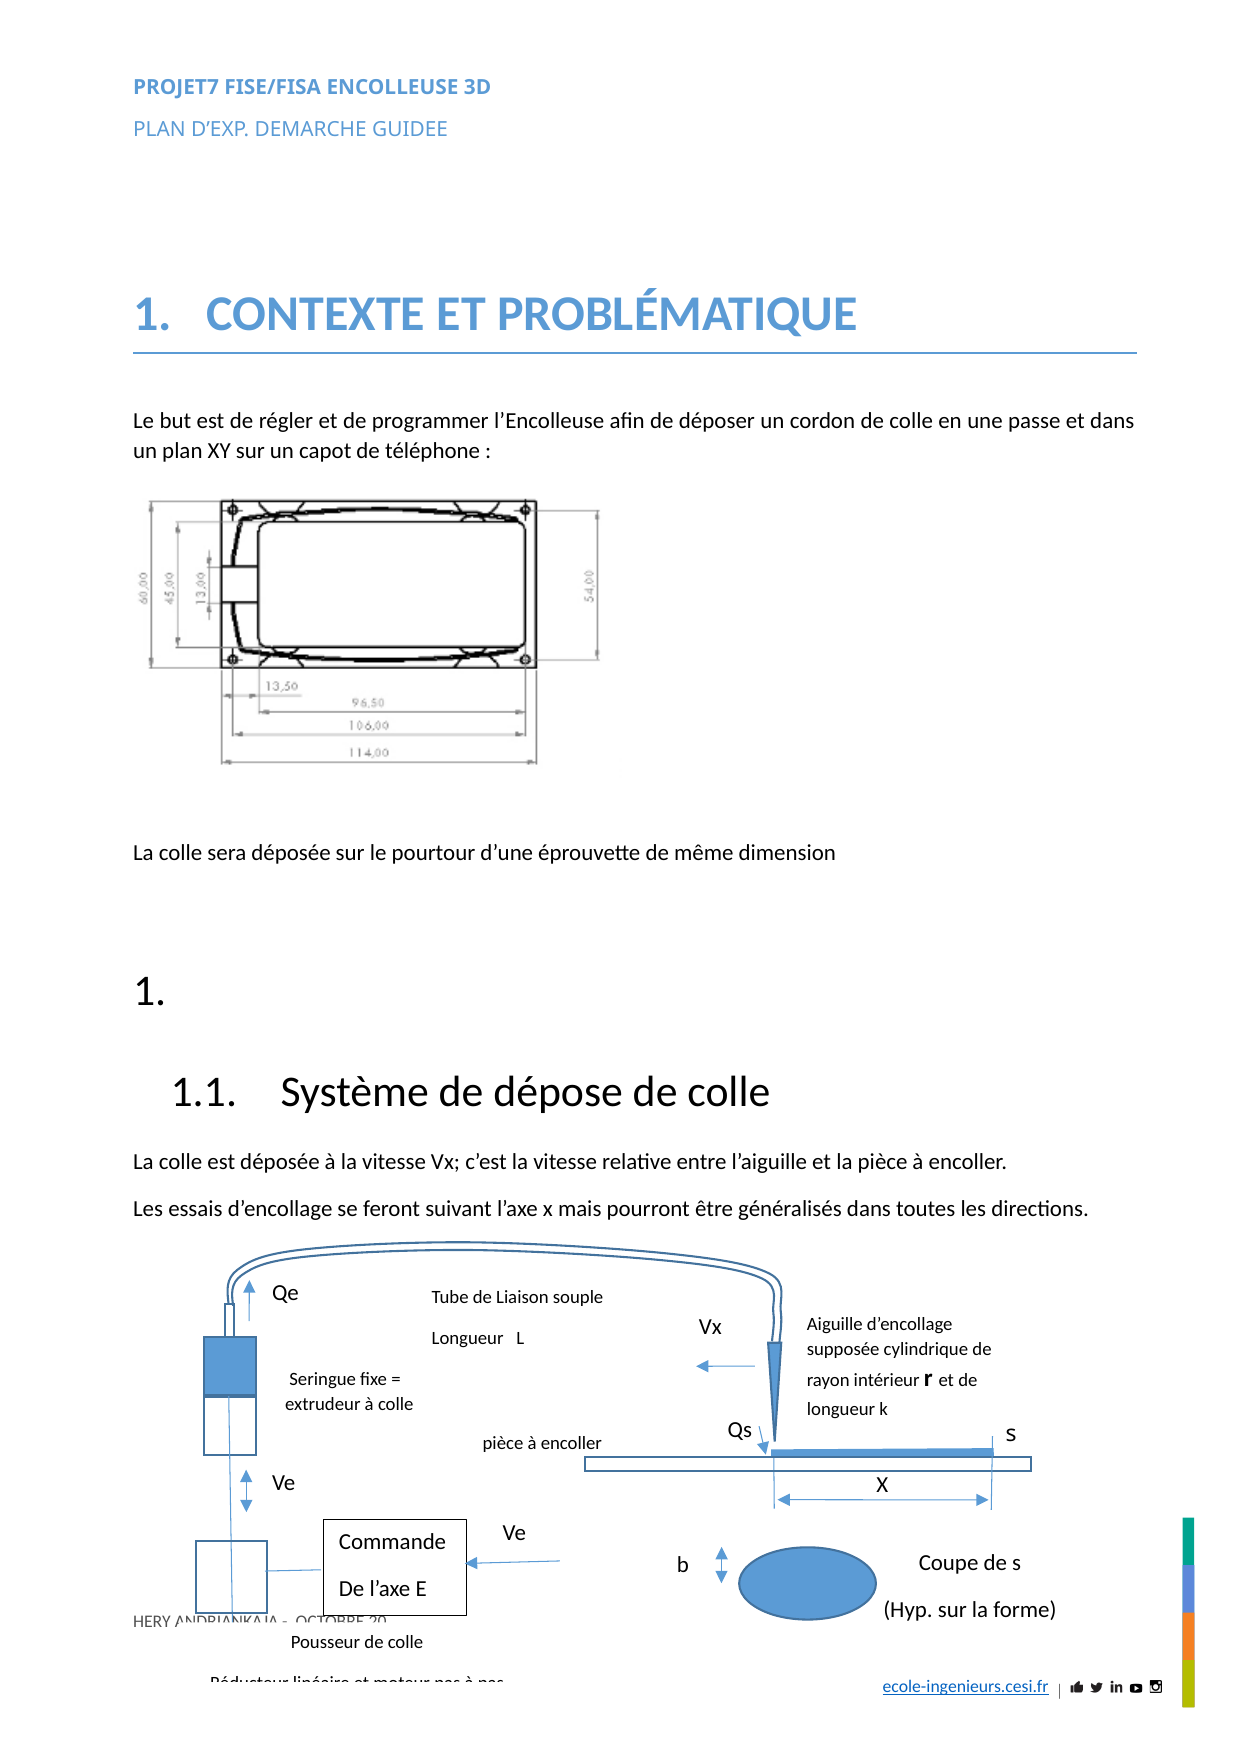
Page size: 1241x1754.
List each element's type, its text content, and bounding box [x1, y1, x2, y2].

picture [1110, 1680, 1123, 1693]
text La colle sera déposée sur le pourtour d’une éprouvette de même dimension [133, 838, 1137, 866]
text Les essais d’encollage se feront suivant l’axe x mais pourront être généralisés dans toutes les directions. [133, 1194, 1137, 1222]
picture [1090, 1680, 1103, 1693]
picture [1149, 1680, 1162, 1693]
text La colle est déposée à la vitesse Vx; c’est la vitesse relative entre l’aiguille et la pièce à encoller. [133, 1147, 1137, 1175]
picture [1070, 1680, 1083, 1693]
picture [132, 483, 622, 790]
picture [1129, 1680, 1143, 1693]
text Le but est de régler et de programmer l’Encolleuse afin de déposer un cordon de colle en une passe et dans un plan XY sur un capot de téléphone : [133, 406, 1137, 464]
subtitle Système de dépose de colle [170, 1068, 1137, 1116]
subtitle Contexte et problématique [133, 286, 1137, 352]
